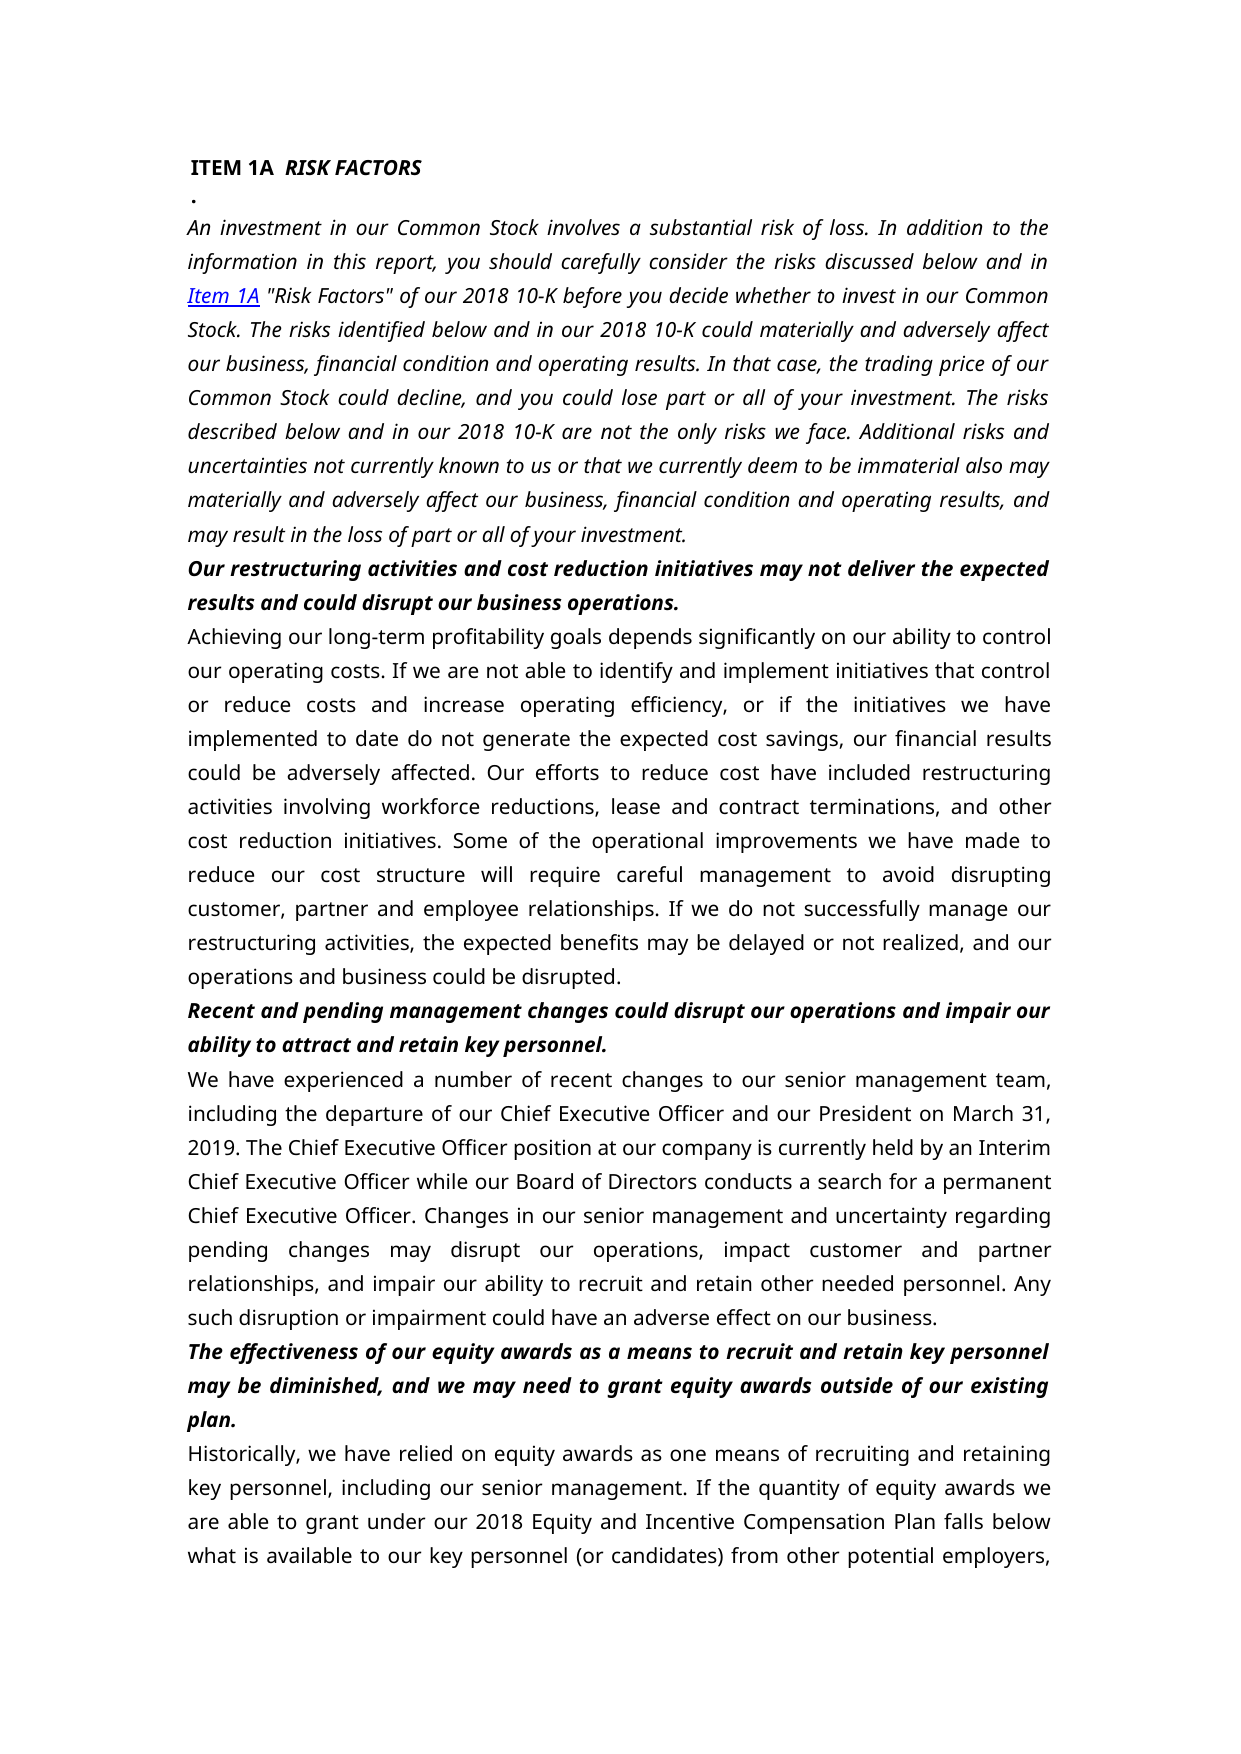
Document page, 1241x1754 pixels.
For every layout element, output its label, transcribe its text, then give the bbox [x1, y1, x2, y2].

text Our restructuring activities and cost reduction initiatives may not deliver the expected results and could disrupt our business operations. [187, 554, 1053, 616]
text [187, 1439, 1053, 1570]
text We have experienced a number of recent changes to our senior management team, including the departure of our Chief Executive Officer and our President on March 31, 2019. The Chief Executive Officer position at our company is currently held by an Interim Chief Executive Officer while our Board of Directors conducts a search for a permanent Chief Executive Officer. Changes in our senior management and uncertainty regarding pending changes may disrupt our operations, impact customer and partner relationships, and impair our ability to recruit and retain other needed personnel. Any such disruption or impairment could have an adverse effect on our business. [187, 1065, 1053, 1332]
text Recent and pending management changes could disrupt our operations and impair our ability to attract and retain key personnel. [187, 997, 1053, 1059]
text An investment in our Common Stock involves a substantial risk of loss. In addition to the information in this report, you should carefully consider the risks discussed below and in Item 1A "Risk Factors" of our 2018 10-K before you decide whether to invest in our Common Stock. The risks identified below and in our 2018 10-K could materially and adversely affect our business, financial condition and operating results. In that case, the trading price of our Common Stock could decline, and you could lose part or all of your investment. The risks described below and in our 2018 10-K are not the only risks we face. Additional risks and uncertainties not currently known to us or that we currently deem to be immaterial also may materially and adversely affect our business, financial condition and operating results, and may result in the loss of part or all of your investment. [187, 213, 1053, 548]
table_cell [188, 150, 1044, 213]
text The effectiveness of our equity awards as a means to recruit and retain key personnel may be diminished, and we may need to grant equity awards outside of our existing plan. [187, 1337, 1053, 1434]
text Achieving our long-term profitability goals depends significantly on our ability to control our operating costs. If we are not able to identify and implement initiatives that control or reduce costs and increase operating efficiency, or if the initiatives we have implemented to date do not generate the expected cost savings, our financial results could be adversely affected. Our efforts to reduce cost have included restructuring activities involving workforce reductions, lease and contract terminations, and other cost reduction initiatives. Some of the operational improvements we have made to reduce our cost structure will require careful management to avoid disrupting customer, partner and employee relationships. If we do not successfully manage our restructuring activities, the expected benefits may be delayed or not realized, and our operations and business could be disrupted. [187, 622, 1053, 991]
